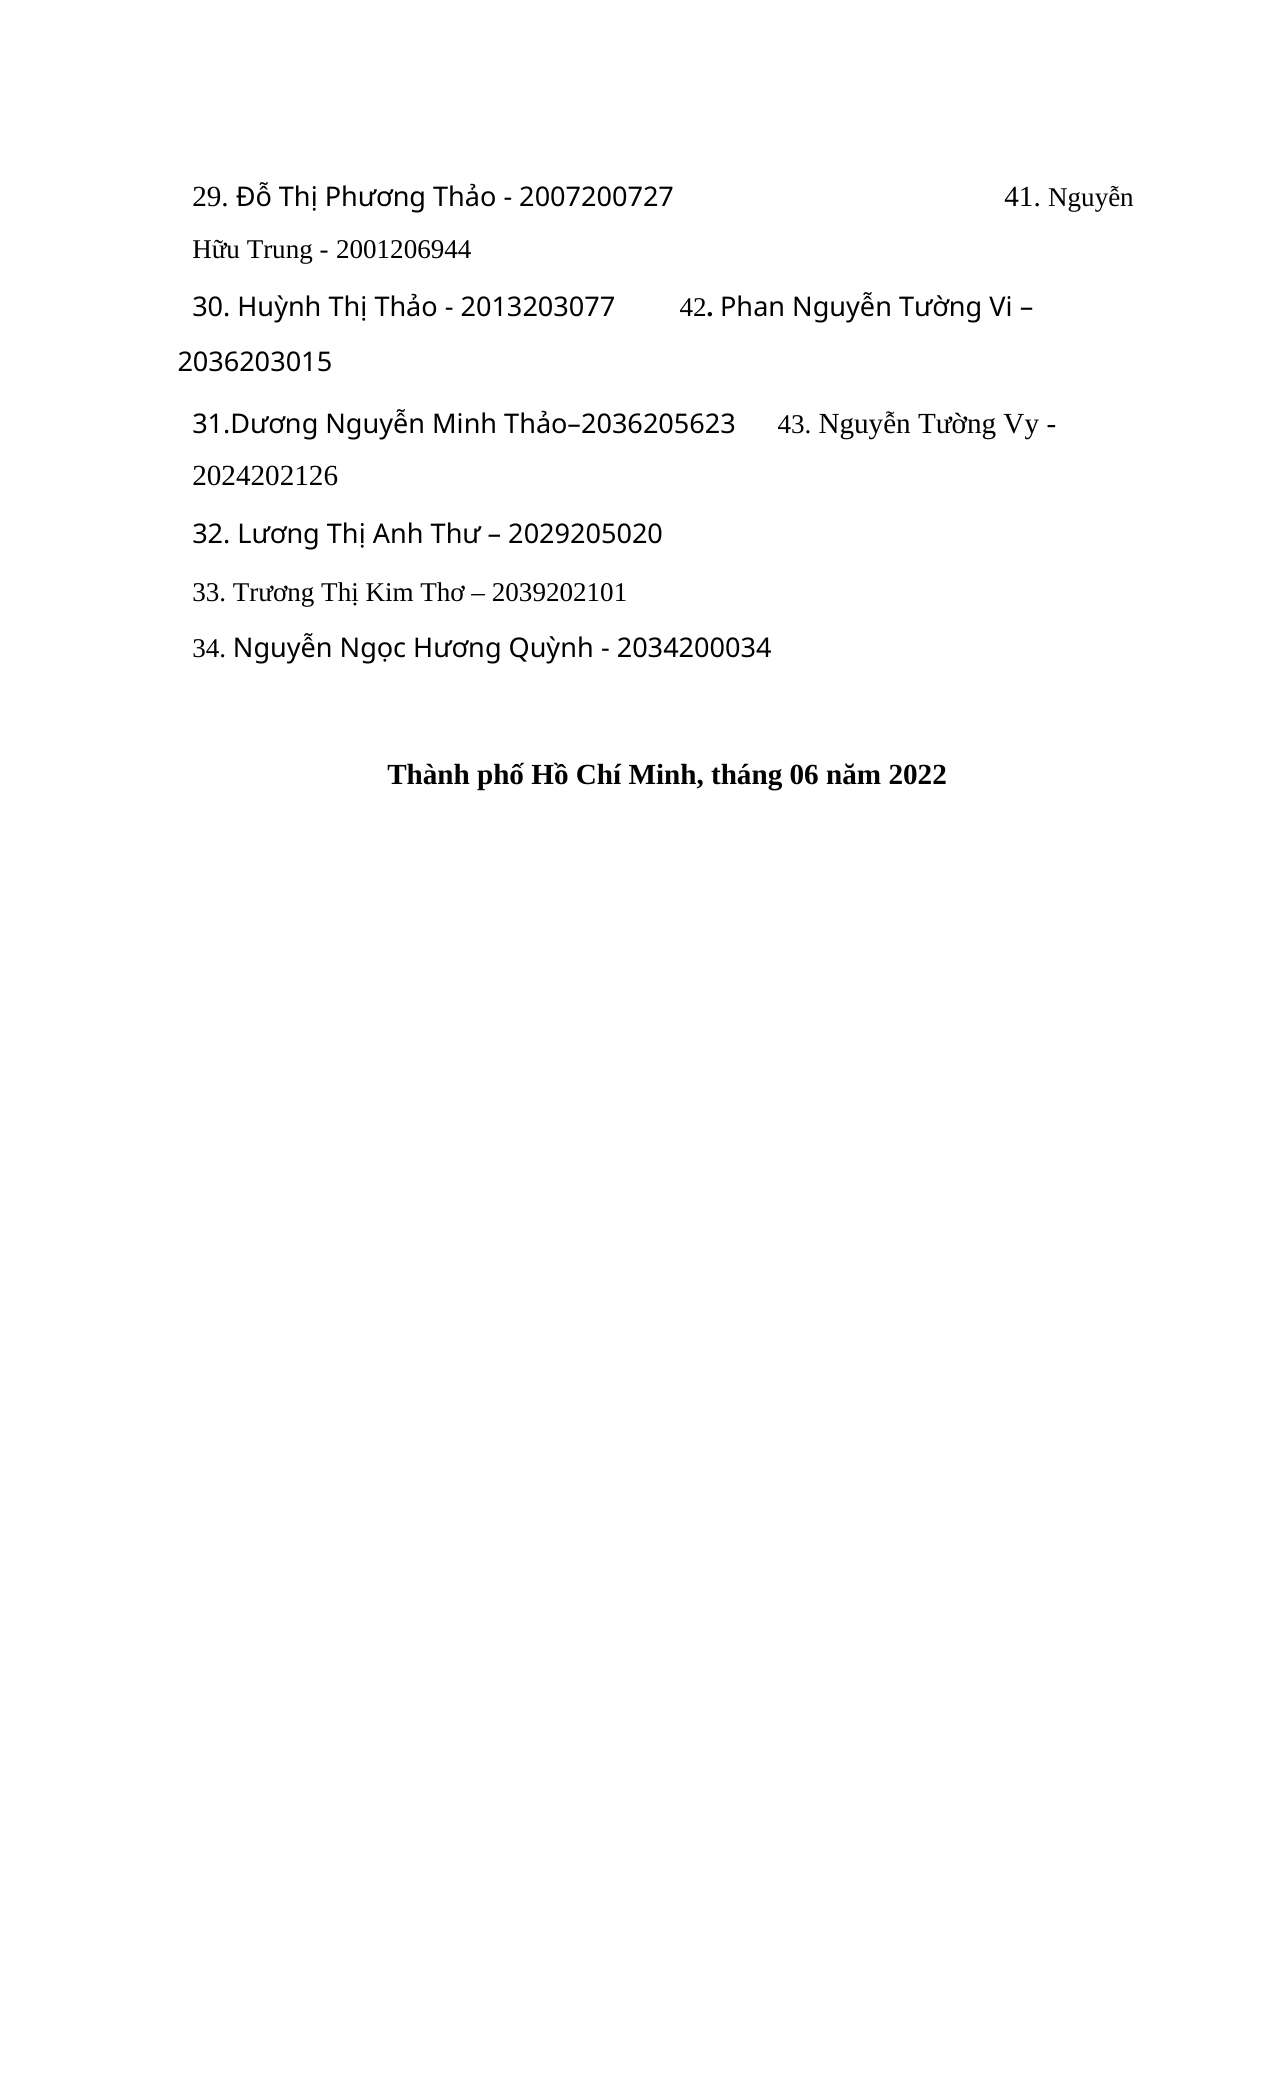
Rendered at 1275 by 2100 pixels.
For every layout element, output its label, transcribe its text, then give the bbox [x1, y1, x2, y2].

text 32. Lương Thị Anh Thư – 2029205020 [192, 514, 1147, 551]
text 33. Trương Thị Kim Thơ – 2039202101 [192, 576, 1147, 607]
text 30. Huỳnh Thị Thảo - 2013203077 42. Phan Nguyễn Tường Vi – 2036203015 [177, 287, 1157, 379]
text 34. Nguyễn Ngọc Hương Quỳnh - 2034200034 [192, 629, 1147, 666]
text 31.Dương Nguyễn Minh Thảo–2036205623 43. Nguyễn Tường Vy - 2024202126 [192, 404, 1147, 491]
text 29. Đỗ Thị Phương Thảo - 2007200727 41. Nguyễn Hữu Trung - 2001206944 [192, 177, 1147, 264]
text Thành phố Hồ Chí Minh, tháng 06 năm 2022LỜI CẢM ƠN [177, 758, 1157, 791]
